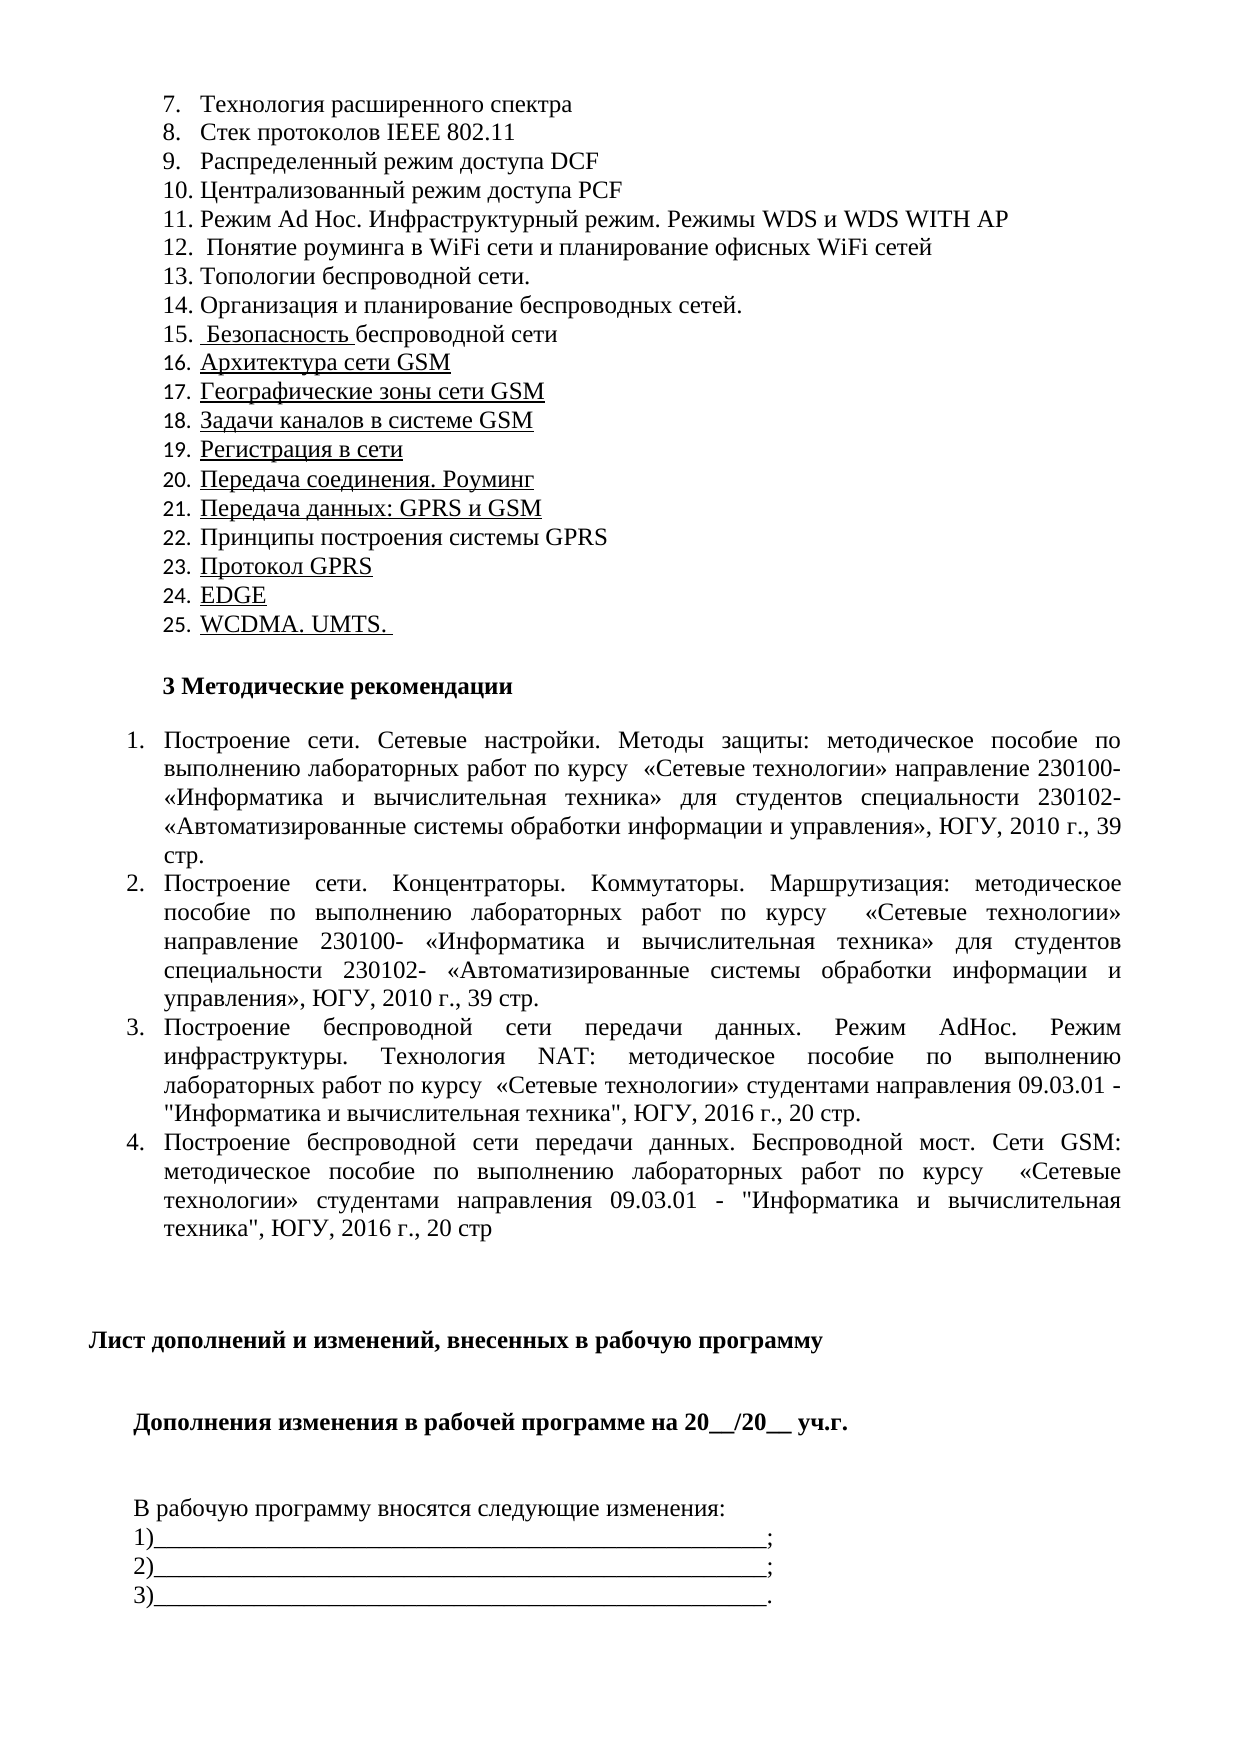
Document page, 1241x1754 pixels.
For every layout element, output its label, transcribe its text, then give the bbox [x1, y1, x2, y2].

text 1)_________________________________________________; [89, 1522, 1122, 1551]
text Дополнения изменения в рабочей программе на 20__/20__ уч.г. [89, 1407, 1122, 1436]
list Построение беспроводной сети передачи данных. Режим AdHoc. Режим инфраструктуры. Технология NAT: методическое пособие по выполнению лабораторных работ по курсу «Сетевые технологии» студентами направления 09.03.01 - "Информатика и вычислительная техника", ЮГУ, 2016 г., 20 стр. [126, 1012, 1122, 1127]
text 2)_________________________________________________; [89, 1551, 1122, 1580]
list Построение сети. Концентраторы. Коммутаторы. Маршрутизация: методическое пособие по выполнению лабораторных работ по курсу «Сетевые технологии» направление 230100- «Информатика и вычислительная техника» для студентов специальности 230102- «Автоматизированные системы обработки информации и управления», ЮГУ, 2010 г., 39 стр. [126, 868, 1122, 1012]
list Построение беспроводной сети передачи данных. Беспроводной мост. Сети GSM: методическое пособие по выполнению лабораторных работ по курсу «Сетевые технологии» студентами направления 09.03.01 - "Информатика и вычислительная техника", ЮГУ, 2016 г., 20 стр [126, 1127, 1122, 1242]
list Технология расширенного спектра [162, 89, 1122, 117]
subtitle Лист дополнений и изменений, внесенных в рабочую программу [89, 1325, 1122, 1353]
list WCDMA. UMTS. [162, 609, 1122, 638]
list Распределенный режим доступа DCF [162, 146, 1122, 175]
list Географические зоны сети GSM [162, 376, 1122, 406]
list Передача данных: GPRS и GSM [162, 493, 1122, 522]
list Архитектура сети GSM [162, 347, 1122, 376]
list Централизованный режим доступа PCF [162, 175, 1122, 204]
text В рабочую программу вносятся следующие изменения: [89, 1493, 1122, 1522]
list Протокол GPRS [162, 551, 1122, 580]
list Регистрация в сети [162, 434, 1122, 464]
list Построение сети. Сетевые настройки. Методы защиты: методическое пособие по выполнению лабораторных работ по курсу «Сетевые технологии» направление 230100- «Информатика и вычислительная техника» для студентов специальности 230102- «Автоматизированные системы обработки информации и управления», ЮГУ, 2010 г., 39 стр. [126, 725, 1122, 868]
list Принципы построения системы GPRS [162, 522, 1122, 551]
subtitle 3 Методические рекомендации [162, 671, 1122, 700]
list Передача соединения. Роуминг [162, 464, 1122, 493]
list Организация и планирование беспроводных сетей. [162, 290, 1122, 319]
text 3)_________________________________________________. [89, 1580, 1122, 1608]
list Стек протоколов IEEE 802.11 [162, 117, 1122, 146]
list Безопасность беспроводной сети [162, 319, 1122, 347]
list EDGE [162, 580, 1122, 609]
list Режим Ad Hoc. Инфраструктурный режим. Режимы WDS и WDS WITH AP [162, 204, 1122, 232]
list Топологии беспроводной сети. [162, 261, 1122, 290]
list Задачи каналов в системе GSM [162, 406, 1122, 434]
list Понятие роуминга в WiFi сети и планирование офисных WiFi сетей [162, 232, 1122, 261]
